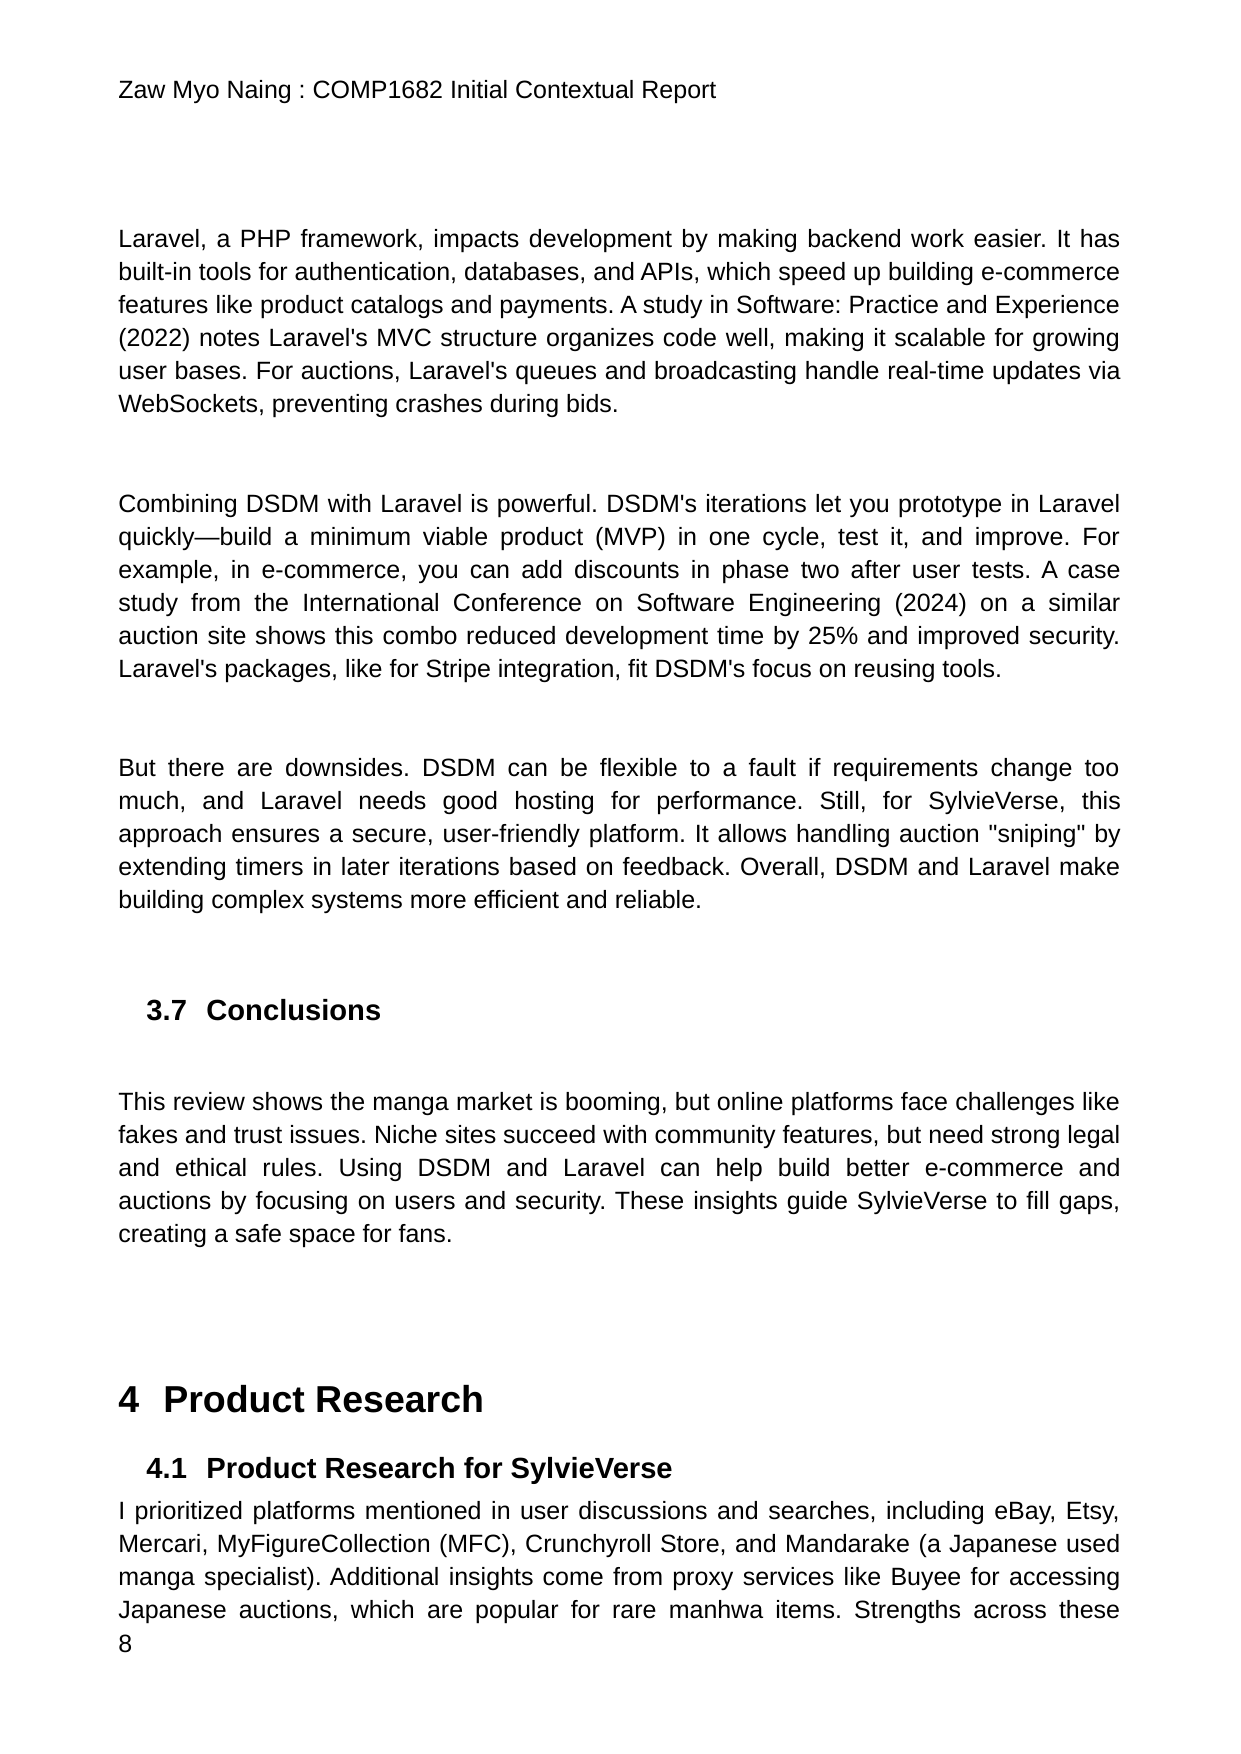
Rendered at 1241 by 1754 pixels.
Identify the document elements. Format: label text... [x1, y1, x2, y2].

subtitle Conclusions [146, 993, 1122, 1026]
text But there are downsides. DSDM can be flexible to a fault if requirements change too much, and Laravel needs good hosting for performance. Still, for SylvieVerse, this approach ensures a secure, user-friendly platform. It allows handling auction "sniping" by extending timers in later iterations based on feedback. Overall, DSDM and Laravel make building complex systems more efficient and reliable. [118, 753, 1122, 914]
text Laravel, a PHP framework, impacts development by making backend work easier. It has built-in tools for authentication, databases, and APIs, which speed up building e-commerce features like product catalogs and payments. A study in Software: Practice and Experience (2022) notes Laravel's MVC structure organizes code well, making it scalable for growing user bases. For auctions, Laravel's queues and broadcasting handle real-time updates via WebSockets, preventing crashes during bids. [118, 224, 1122, 418]
subtitle Product Research [118, 1377, 1122, 1420]
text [118, 1496, 1122, 1624]
subtitle Product Research for SylvieVerse [146, 1451, 1122, 1485]
text Combining DSDM with Laravel is powerful. DSDM's iterations let you prototype in Laravel quickly—build a minimum viable product (MVP) in one cycle, test it, and improve. For example, in e-commerce, you can add discounts in phase two after user tests. A case study from the International Conference on Software Engineering (2024) on a similar auction site shows this combo reduced development time by 25% and improved security. Laravel's packages, like for Stripe integration, fit DSDM's focus on reusing tools. [118, 488, 1122, 682]
text This review shows the manga market is booming, but online platforms face challenges like fakes and trust issues. Niche sites succeed with community features, but need strong legal and ethical rules. Using DSDM and Laravel can help build better e-commerce and auctions by focusing on users and security. These insights guide SylvieVerse to fill gaps, creating a safe space for fans. [118, 1087, 1122, 1248]
